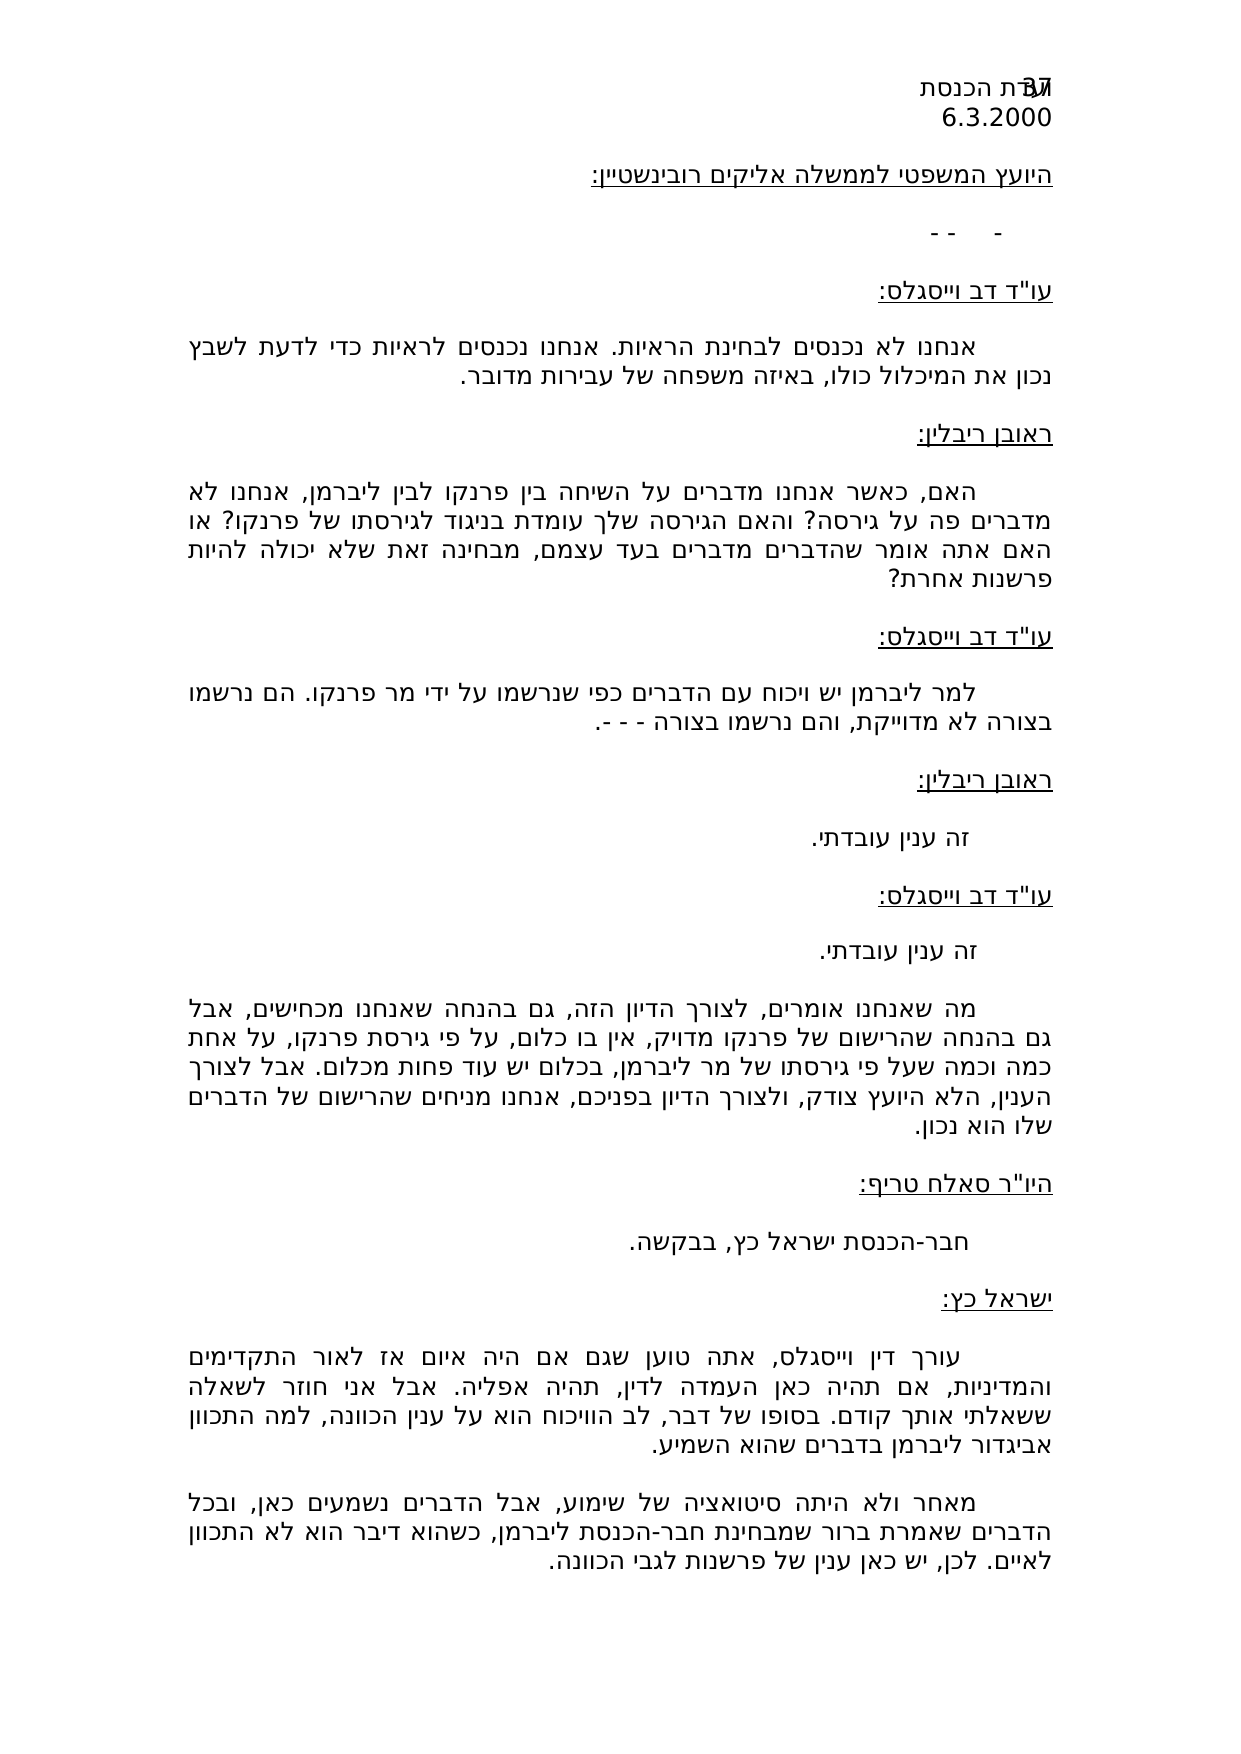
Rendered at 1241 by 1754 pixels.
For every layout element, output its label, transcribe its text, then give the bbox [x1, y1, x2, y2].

text עורך דין וייסגלס, אתה טוען שגם אם היה איום אז לאור התקדימים והמדיניות, אם תהיה כאן העמדה לדין, תהיה אפליה. אבל אני חוזר לשאלה ששאלתי אותך קודם. בסופו של דבר, לב הוויכוח הוא על ענין הכוונה, למה התכוון אביגדור ליברמן בדברים שהוא השמיע. [187, 1343, 1053, 1459]
text מאחר ולא היתה סיטואציה של שימוע, אבל הדברים נשמעים כאן, ובכל הדברים שאמרת ברור שמבחינת חבר-הכנסת ליברמן, כשהוא דיבר הוא לא התכוון לאיים. לכן, יש כאן ענין של פרשנות לגבי הכוונה. [187, 1488, 1053, 1576]
text חבר-הכנסת ישראל כץ, בבקשה. [187, 1227, 1053, 1256]
text האם, כאשר אנחנו מדברים על השיחה בין פרנקו לבין ליברמן, אנחנו לא מדברים פה על גירסה? והאם הגירסה שלך עומדת בניגוד לגירסתו של פרנקו? או האם אתה אומר שהדברים מדברים בעד עצמם, מבחינה זאת שלא יכולה להיות פרשנות אחרת? [187, 477, 1053, 594]
text זה ענין עובדתי. [187, 936, 1053, 966]
list - - [187, 218, 993, 248]
text עו"ד דב וייסגלס: [187, 276, 1053, 306]
text היועץ המשפטי לממשלה אליקים רובינשטיין: [187, 161, 1053, 190]
text ראובן ריבלין: [187, 765, 1053, 794]
text למר ליברמן יש ויכוח עם הדברים כפי שנרשמו על ידי מר פרנקו. הם נרשמו בצורה לא מדוייקת, והם נרשמו בצורה - - -. [187, 678, 1053, 736]
text היו"ר סאלח טריף: [187, 1169, 1053, 1198]
text אנחנו לא נכנסים לבחינת הראיות. אנחנו נכנסים לראיות כדי לדעת לשבץ נכון את המיכלול כולו, באיזה משפחה של עבירות מדובר. [187, 332, 1053, 390]
text ישראל כץ: [187, 1285, 1053, 1314]
text ראובן ריבלין: [187, 419, 1053, 448]
text עו"ד דב וייסגלס: [187, 881, 1053, 910]
text עו"ד דב וייסגלס: [187, 622, 1053, 652]
text מה שאנחנו אומרים, לצורך הדיון הזה, גם בהנחה שאנחנו מכחישים, אבל גם בהנחה שהרישום של פרנקו מדויק, אין בו כלום, על פי גירסת פרנקו, על אחת כמה וכמה שעל פי גירסתו של מר ליברמן, בכלום יש עוד פחות מכלום. אבל לצורך הענין, הלא היועץ צודק, ולצורך הדיון בפניכם, אנחנו מניחים שהרישום של הדברים שלו הוא נכון. [187, 994, 1053, 1140]
text זה ענין עובדתי. [187, 823, 1053, 852]
